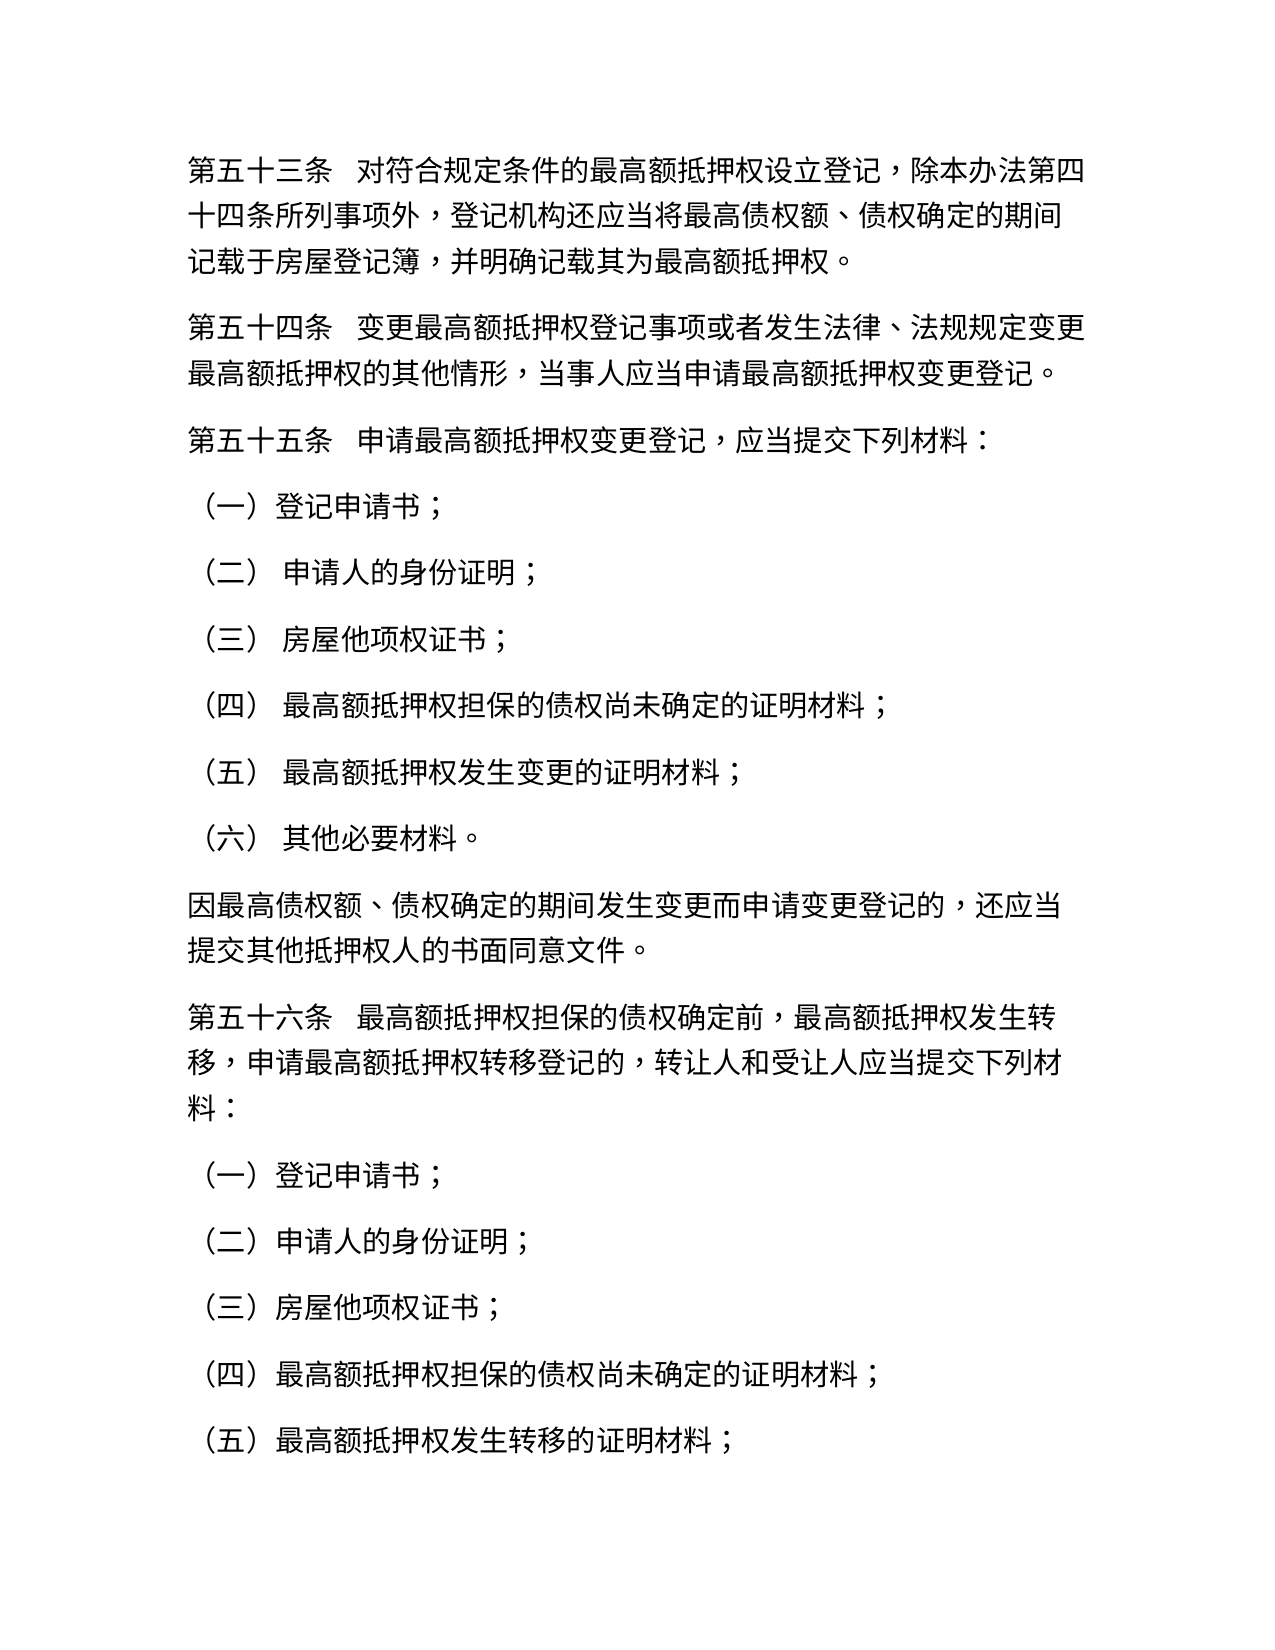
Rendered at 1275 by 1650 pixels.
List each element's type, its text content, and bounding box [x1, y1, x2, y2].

text （三） 房屋他项权证书； [187, 619, 1087, 659]
text 第五十四条 变更最高额抵押权登记事项或者发生法律、法规规定变更最高额抵押权的其他情形，当事人应当申请最高额抵押权变更登记。 [187, 308, 1087, 393]
text （六） 其他必要材料。 [187, 818, 1087, 858]
text （一）登记申请书； [187, 486, 1087, 526]
text 第五十五条 申请最高额抵押权变更登记，应当提交下列材料： [187, 420, 1087, 459]
text 第五十六条 最高额抵押权担保的债权确定前，最高额抵押权发生转移，申请最高额抵押权转移登记的，转让人和受让人应当提交下列材料： [187, 997, 1087, 1128]
text （五） 最高额抵押权发生变更的证明材料； [187, 752, 1087, 792]
text （五）最高额抵押权发生转移的证明材料； [187, 1421, 1087, 1460]
text 第五十三条 对符合规定条件的最高额抵押权设立登记，除本办法第四十四条所列事项外，登记机构还应当将最高债权额、债权确定的期间记载于房屋登记簿，并明确记载其为最高额抵押权。 [187, 150, 1087, 281]
text （二） 申请人的身份证明； [187, 553, 1087, 592]
text （三）房屋他项权证书； [187, 1288, 1087, 1327]
text 因最高债权额、债权确定的期间发生变更而申请变更登记的，还应当提交其他抵押权人的书面同意文件。 [187, 885, 1087, 970]
text （四）最高额抵押权担保的债权尚未确定的证明材料； [187, 1354, 1087, 1394]
text （一）登记申请书； [187, 1155, 1087, 1194]
text （四） 最高额抵押权担保的债权尚未确定的证明材料； [187, 686, 1087, 725]
text （二）申请人的身份证明； [187, 1221, 1087, 1261]
